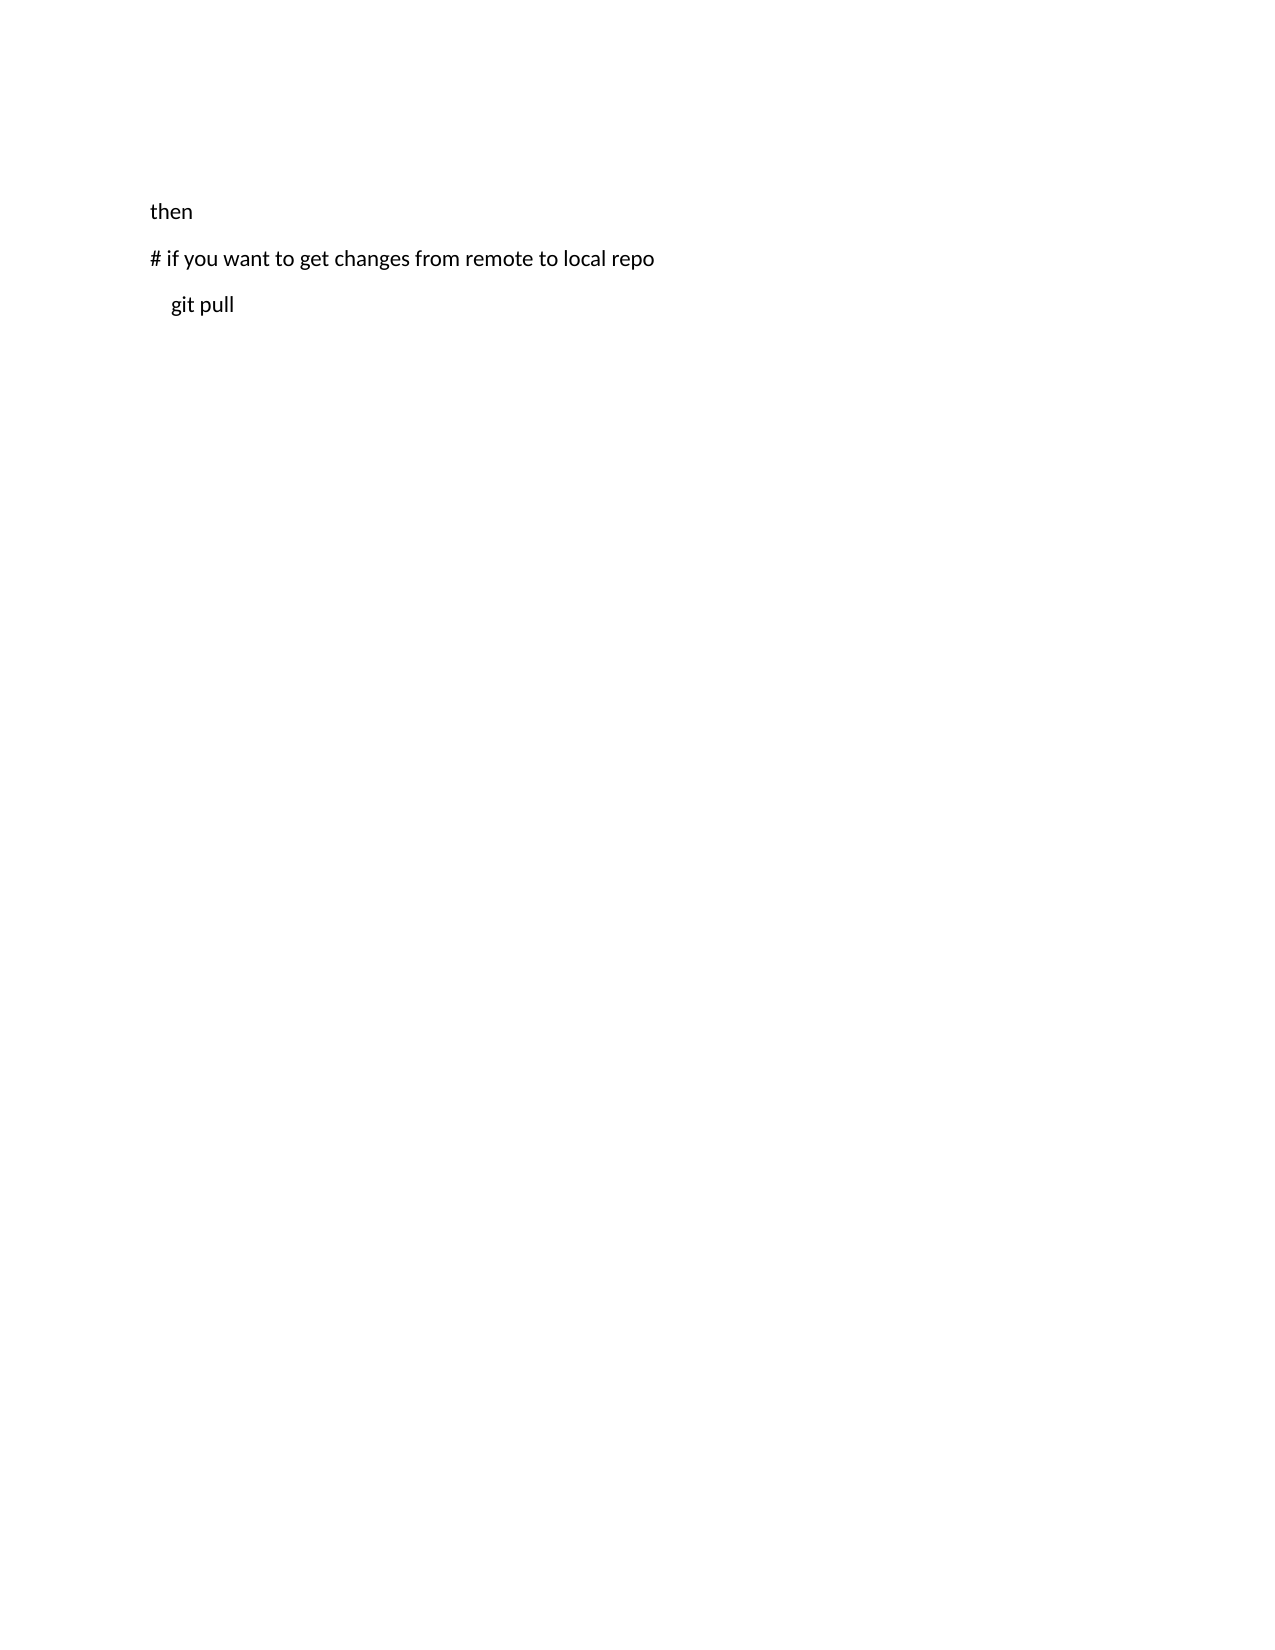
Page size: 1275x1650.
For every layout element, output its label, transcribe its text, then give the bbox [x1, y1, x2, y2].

text then [150, 197, 1125, 225]
text # if you want to get changes from remote to local repo [150, 244, 1125, 272]
text git pull [150, 291, 1125, 319]
